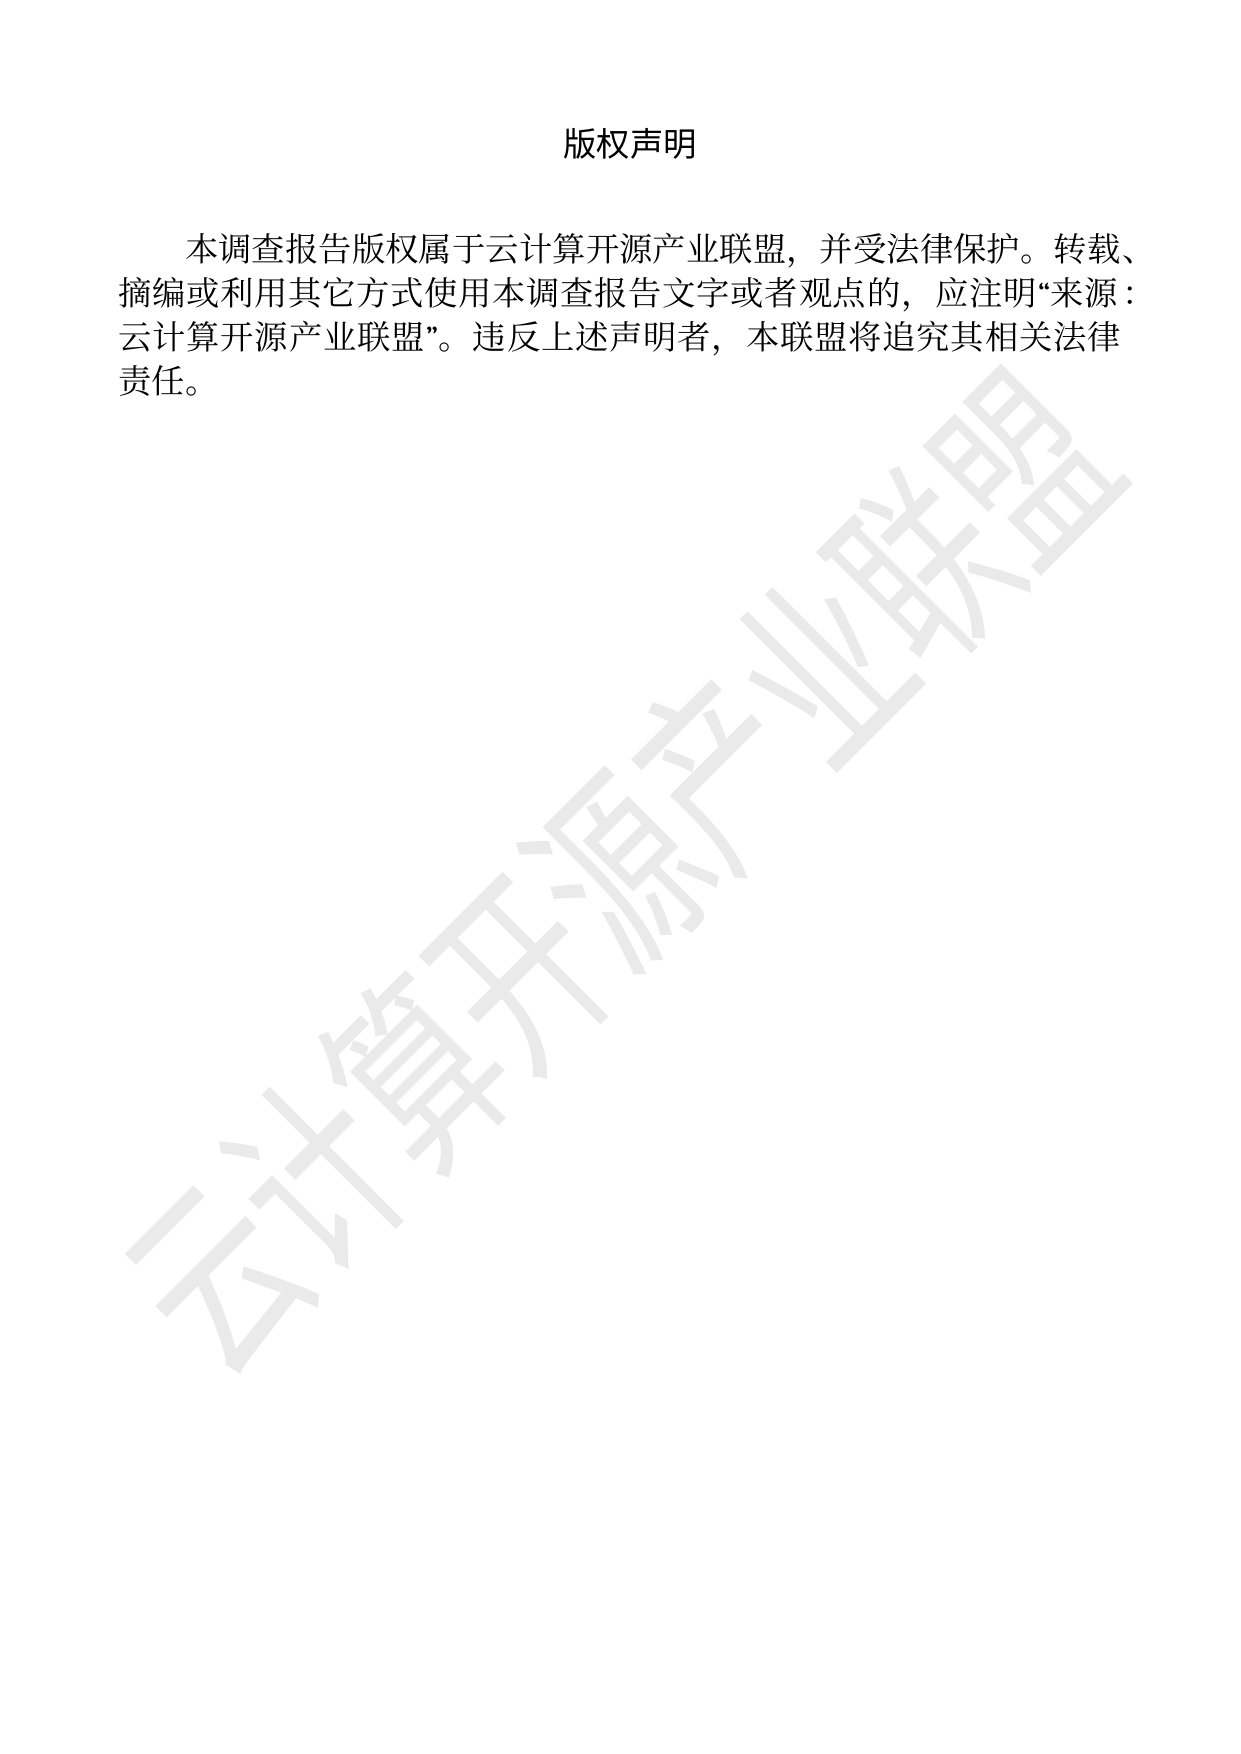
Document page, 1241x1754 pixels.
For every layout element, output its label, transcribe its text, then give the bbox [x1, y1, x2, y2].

text 本调查报告版权属于云计算开源产业联盟，并受法律保护。转载、摘编或利用其它方式使用本调查报告文字或者观点的，应注明“来源：云计算开源产业联盟”。违反上述声明者，本联盟将追究其相关法律责任。 [118, 231, 1122, 402]
subtitle 版权声明 [118, 118, 1122, 166]
